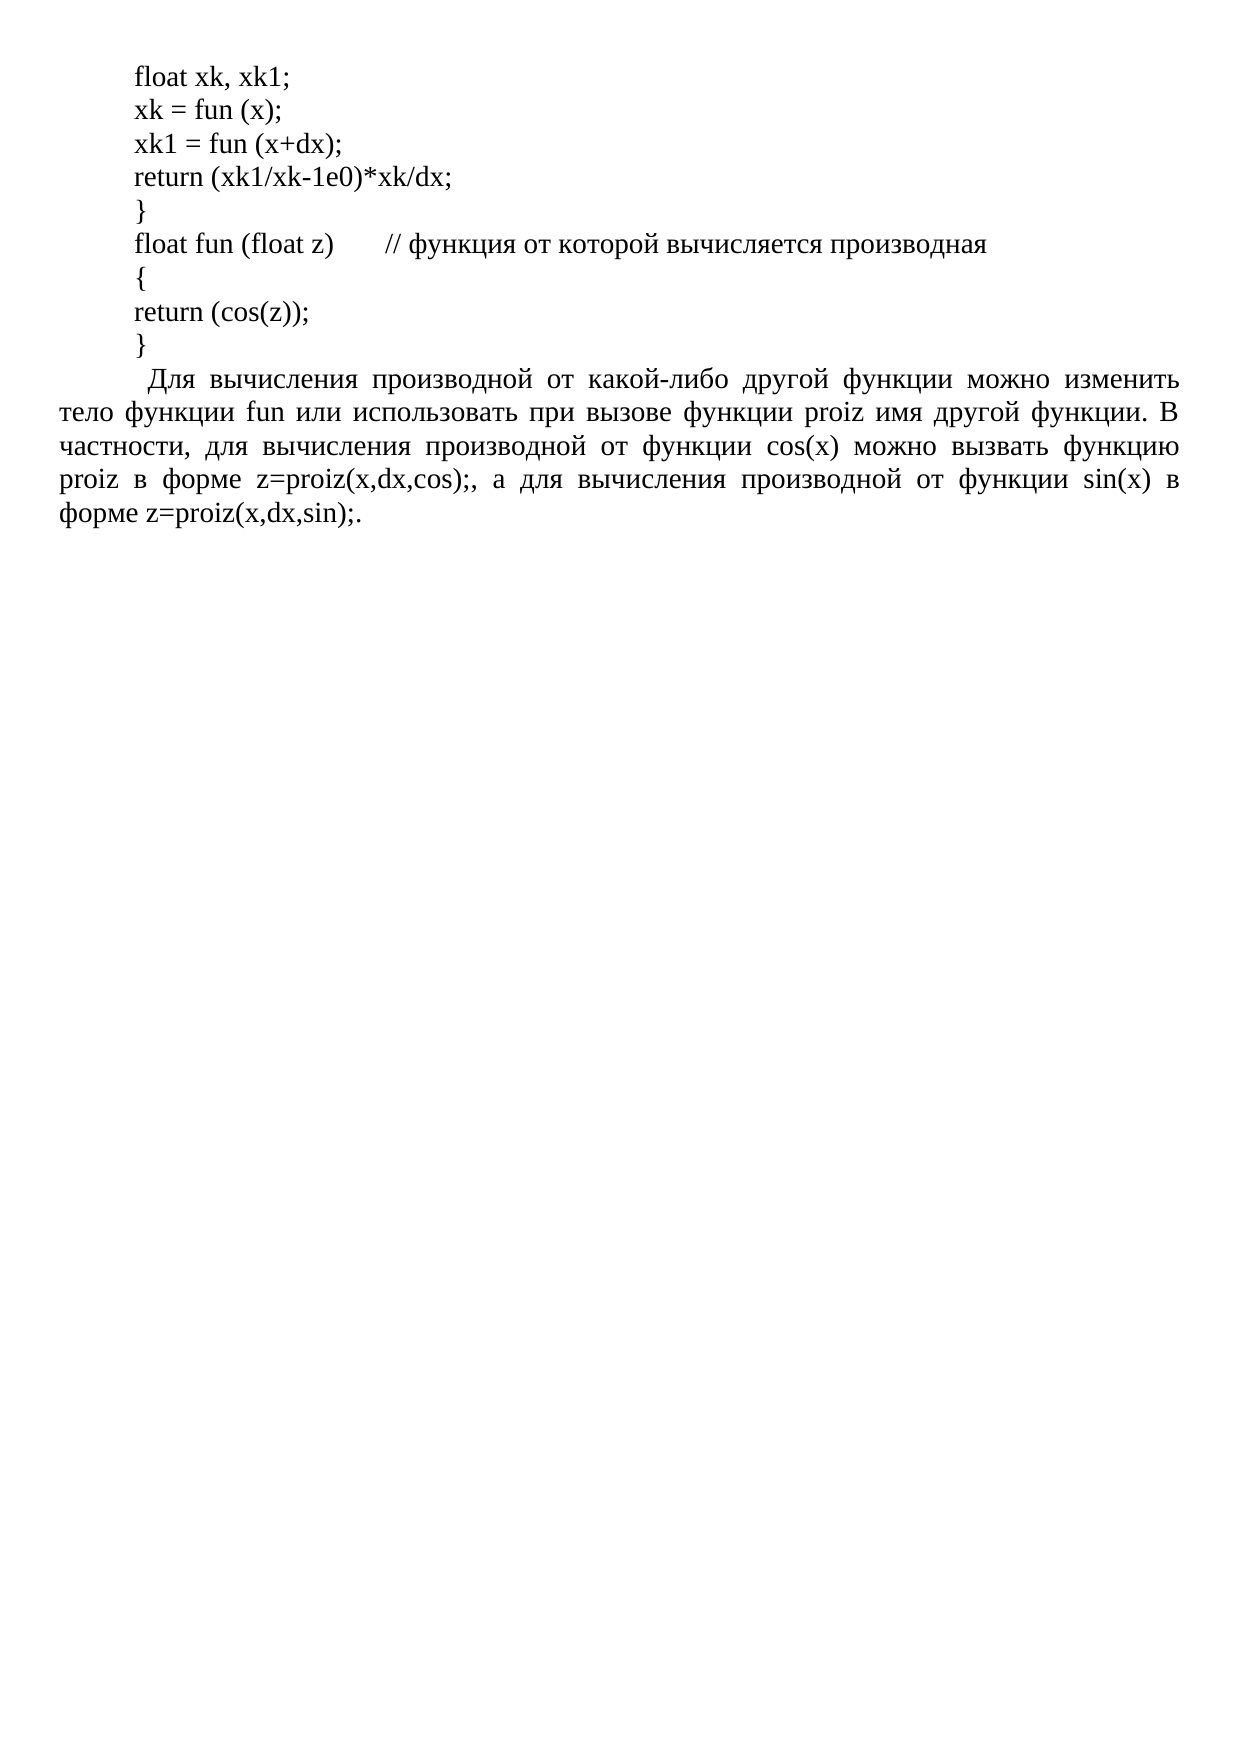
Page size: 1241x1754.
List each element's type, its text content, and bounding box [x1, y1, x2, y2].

text } [134, 193, 1181, 227]
text } [134, 327, 1181, 361]
text xk1 = fun (x+dx); [134, 126, 1181, 159]
text return (xk1/xk-1e0)*xk/dx; [134, 159, 1181, 193]
text { [134, 260, 1181, 294]
text float xk, xk1; [134, 59, 1181, 92]
text return (cos(z)); [134, 294, 1181, 327]
text xk = fun (x); [134, 92, 1181, 126]
text Для вычисления производной от какой-либо другой функции можно изменить тело функции fun или использовать при вызове функции proiz имя другой функции. В частности, для вычисления производной от функции cos(x) можно вызвать функцию proiz в форме z=proiz(x,dx,cos);, а для вычисления производной от функции sin(x) в форме z=proiz(x,dx,sin);. [59, 361, 1181, 528]
text float fun (float z) // функция от которой вычисляется производная [134, 227, 1181, 260]
